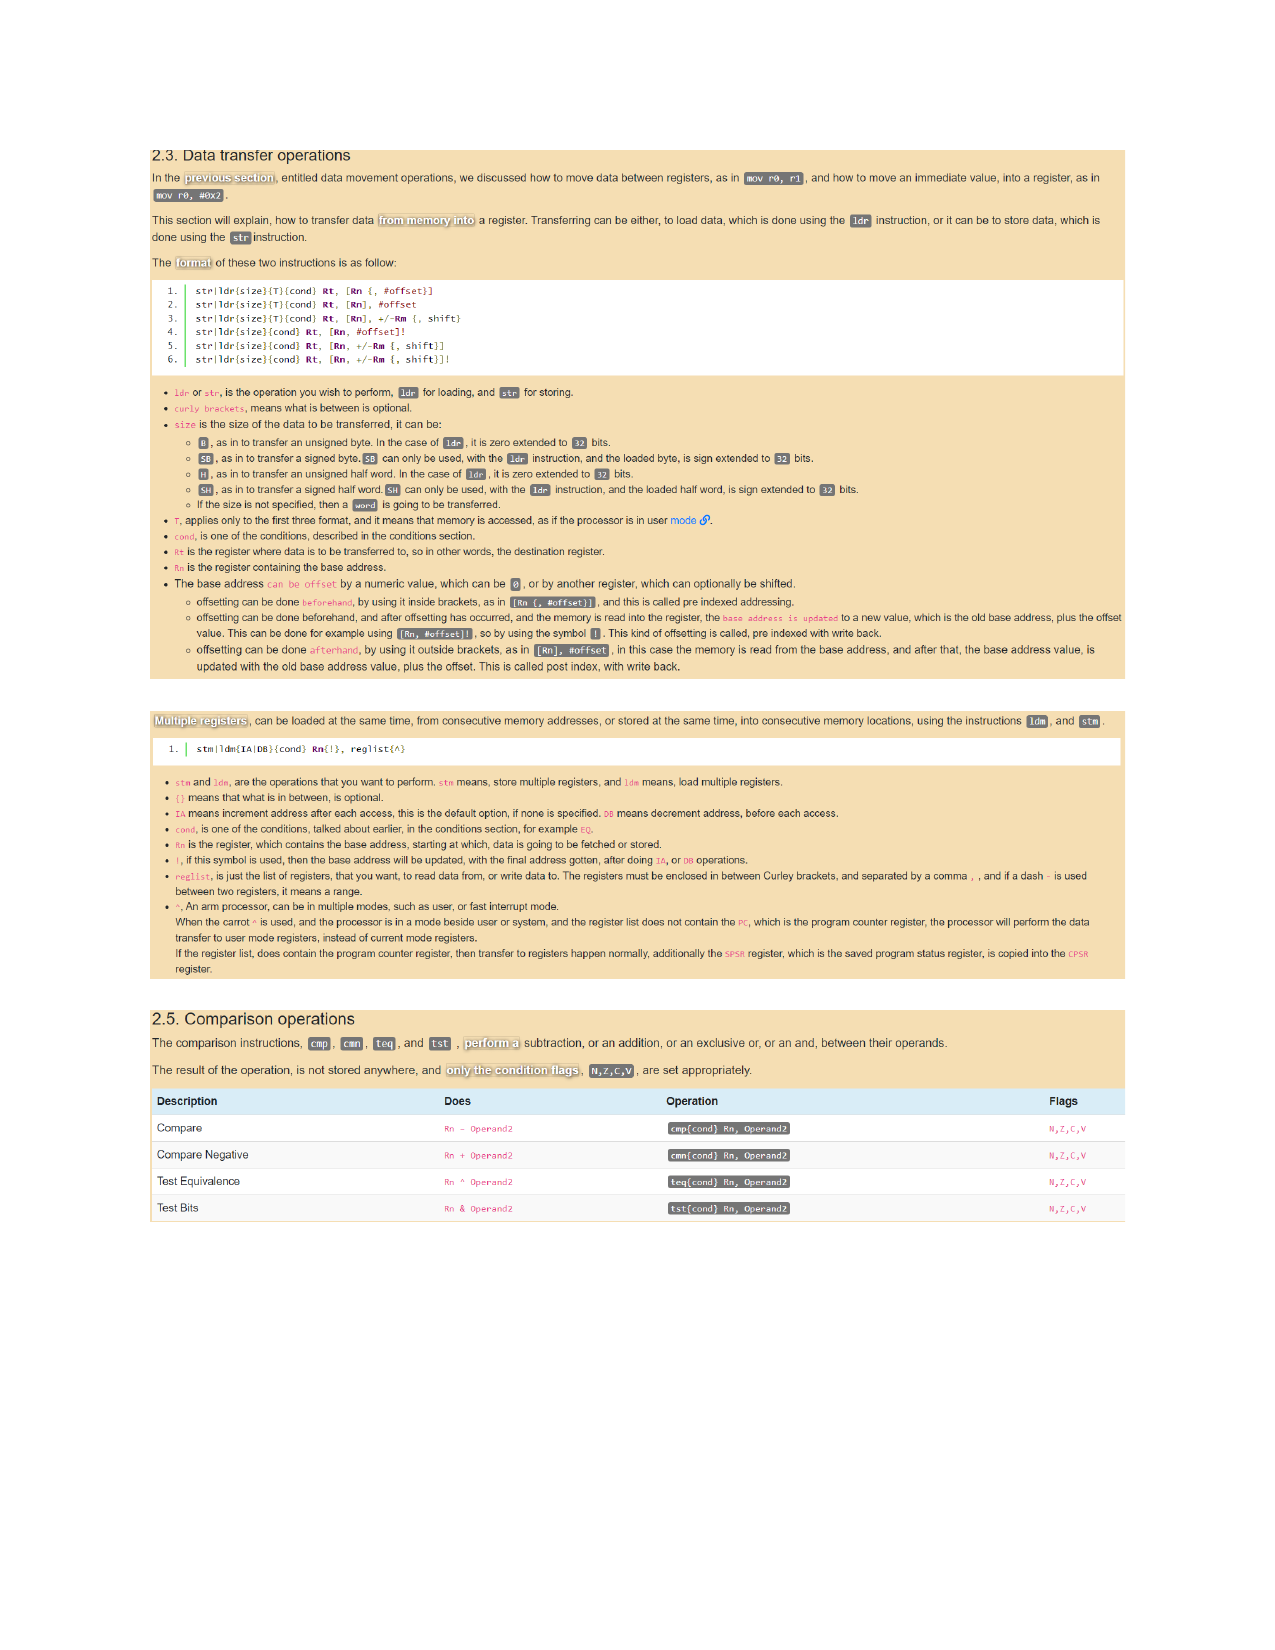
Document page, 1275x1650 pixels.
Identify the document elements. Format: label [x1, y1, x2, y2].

picture [150, 150, 1125, 679]
picture [150, 1010, 1125, 1222]
picture [150, 711, 1125, 979]
